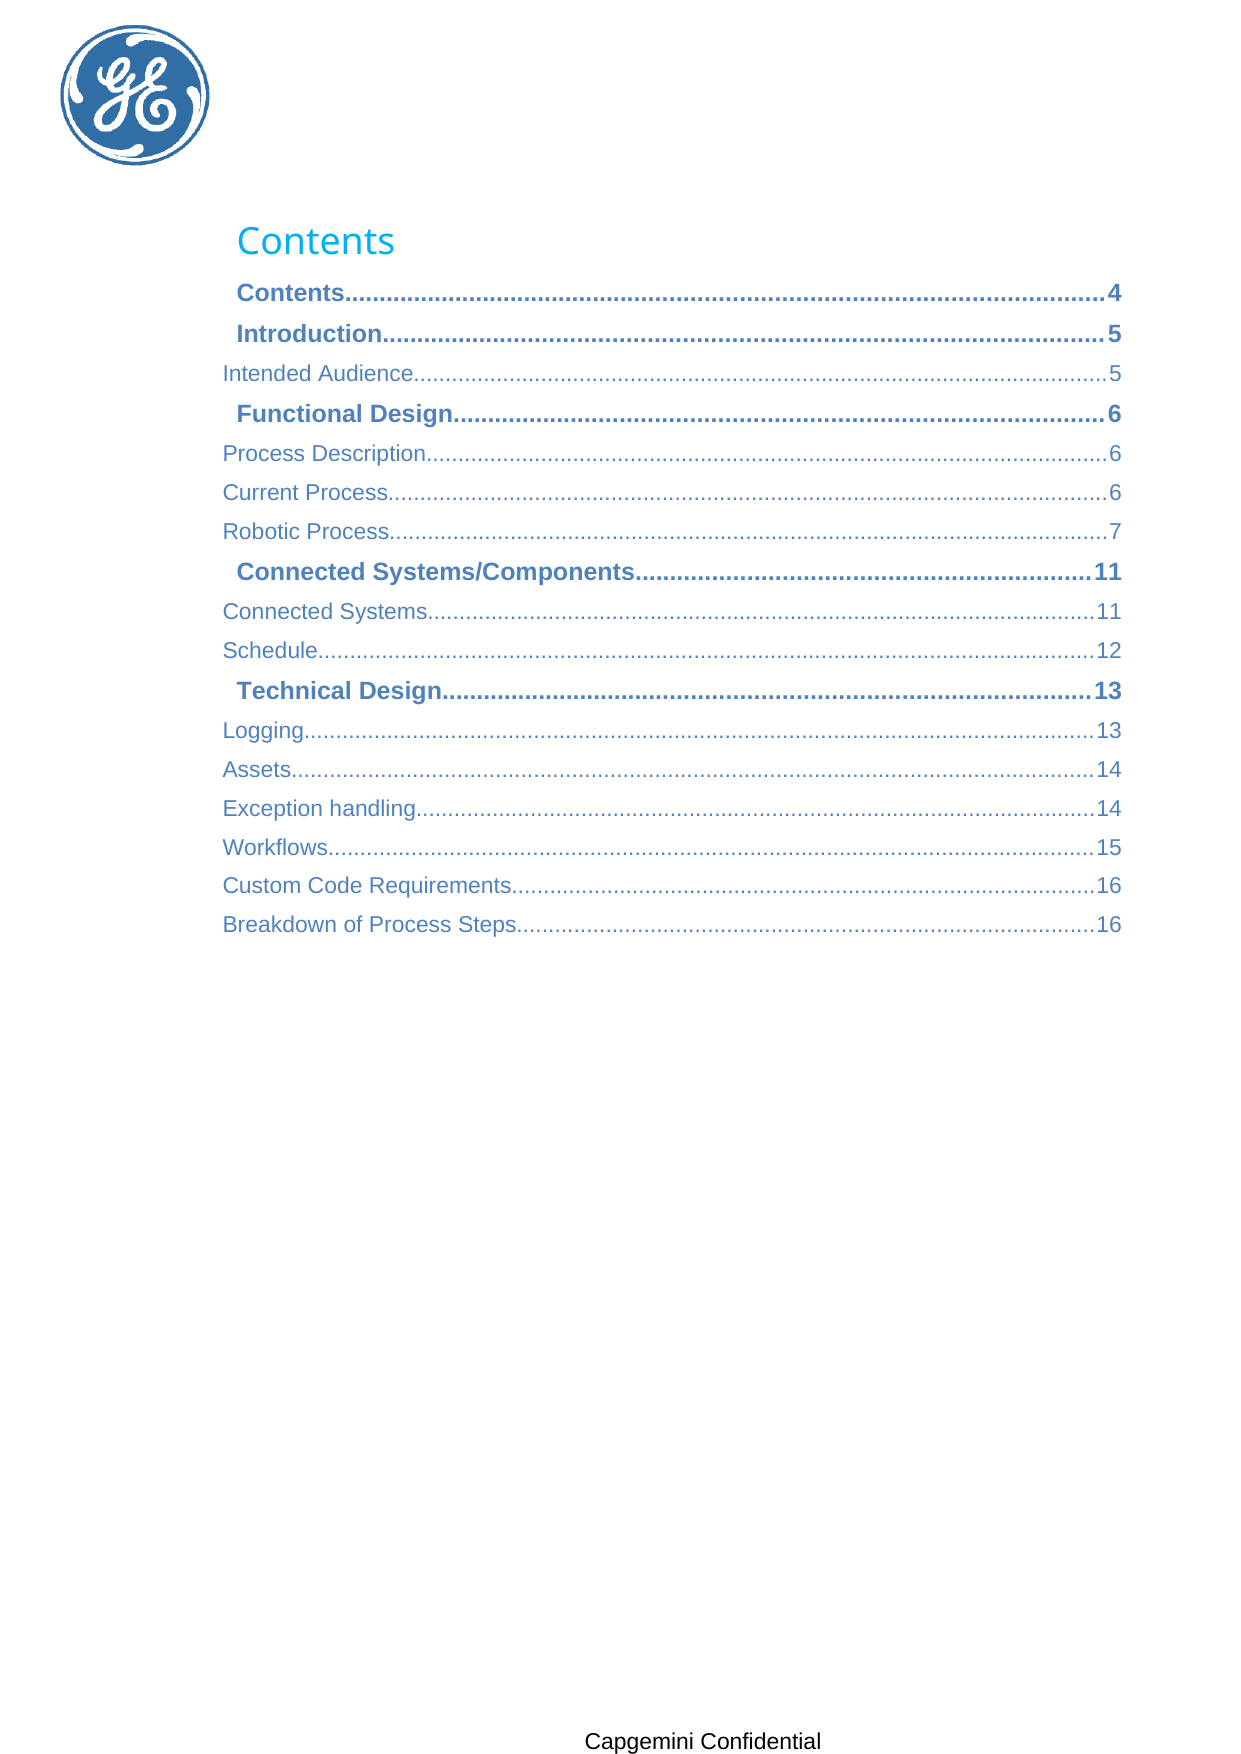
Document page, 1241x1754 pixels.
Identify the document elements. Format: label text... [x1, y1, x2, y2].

text Schedule 12 [222, 637, 1184, 663]
text Breakdown of Process Steps 16 [222, 911, 1184, 938]
subtitle Contents [161, 214, 1184, 265]
text Workflows 15 [222, 833, 1184, 860]
text Exception handling 14 [222, 795, 1184, 821]
text Intended Audience 5 [222, 360, 1184, 386]
text Process Description 6 [222, 440, 1184, 467]
text Logging 13 [222, 717, 1184, 743]
text Connected Systems/Components 11 [236, 557, 1184, 586]
text Introduction 5 [236, 319, 1184, 348]
text Technical Design 13 [236, 676, 1184, 704]
text Connected Systems 11 [222, 598, 1184, 624]
text Robotic Process 7 [222, 518, 1184, 544]
text Current Process 6 [222, 479, 1184, 505]
text Contents 4 [236, 278, 1184, 306]
text Assets 14 [222, 756, 1184, 782]
text Custom Code Requirements 16 [222, 872, 1184, 899]
text Functional Design 6 [236, 399, 1184, 428]
